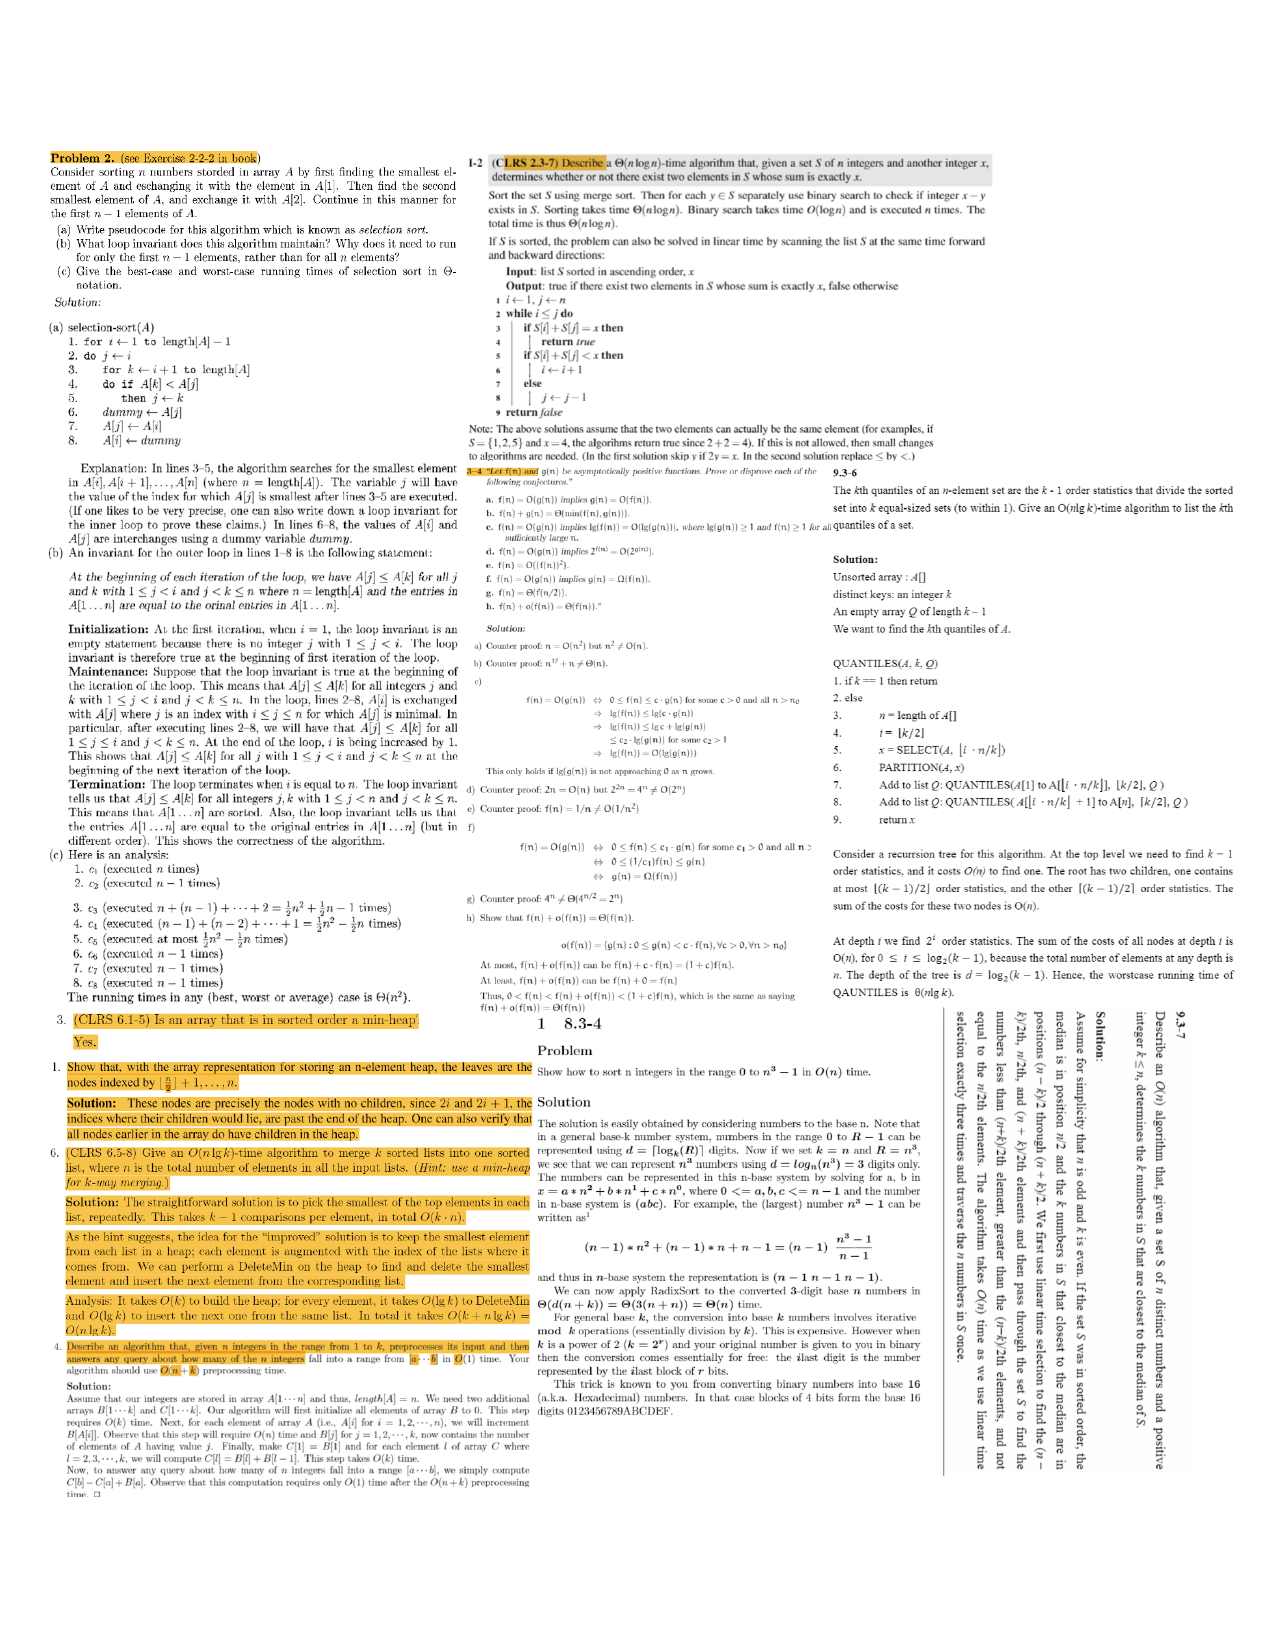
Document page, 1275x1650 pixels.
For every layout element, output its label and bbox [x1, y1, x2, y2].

picture [461, 780, 811, 1012]
picture [48, 1142, 532, 1497]
picture [944, 1008, 1190, 1475]
picture [51, 1056, 532, 1141]
picture [462, 463, 1237, 997]
picture [536, 1013, 930, 1420]
picture [53, 1010, 419, 1054]
picture [45, 891, 427, 1008]
picture [45, 150, 995, 889]
